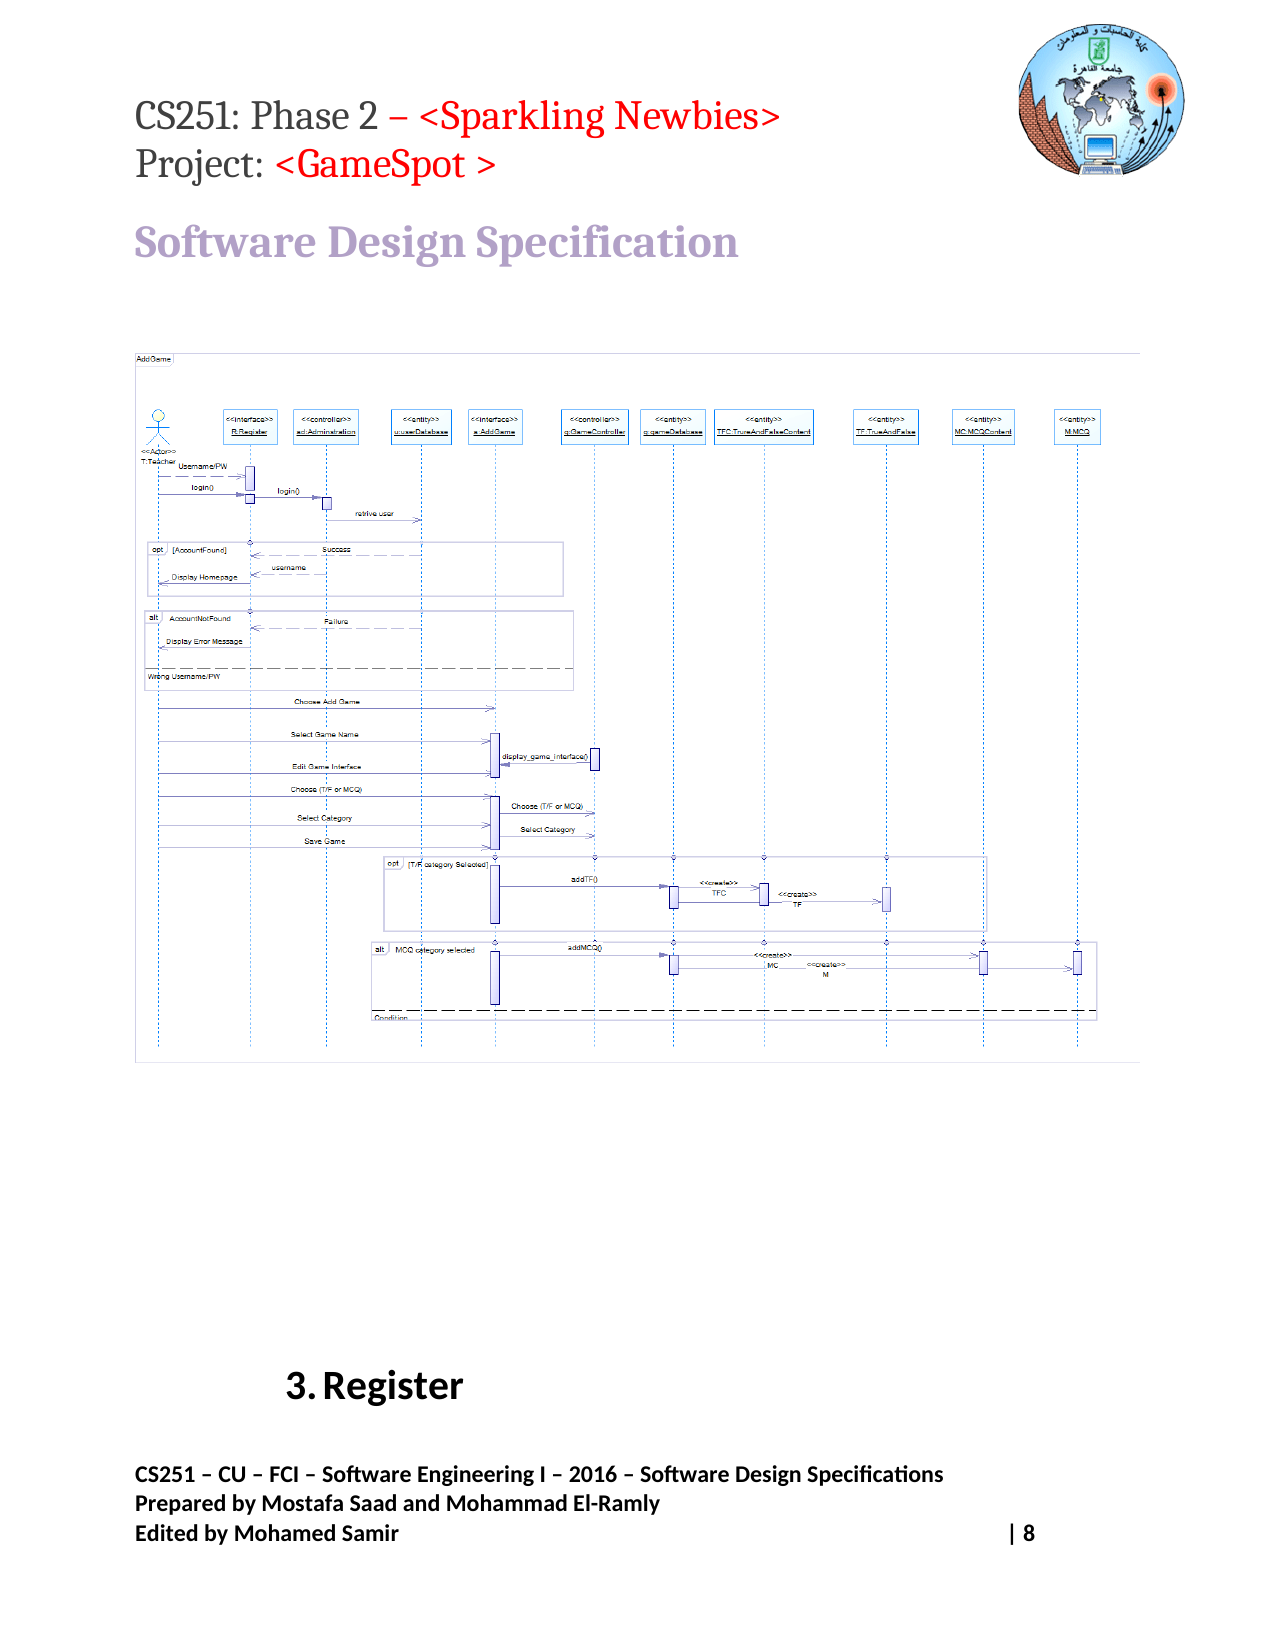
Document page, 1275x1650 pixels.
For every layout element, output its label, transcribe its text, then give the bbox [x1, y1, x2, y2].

picture [1018, 24, 1186, 180]
picture [135, 353, 1140, 1063]
list Register [285, 1359, 1140, 1410]
